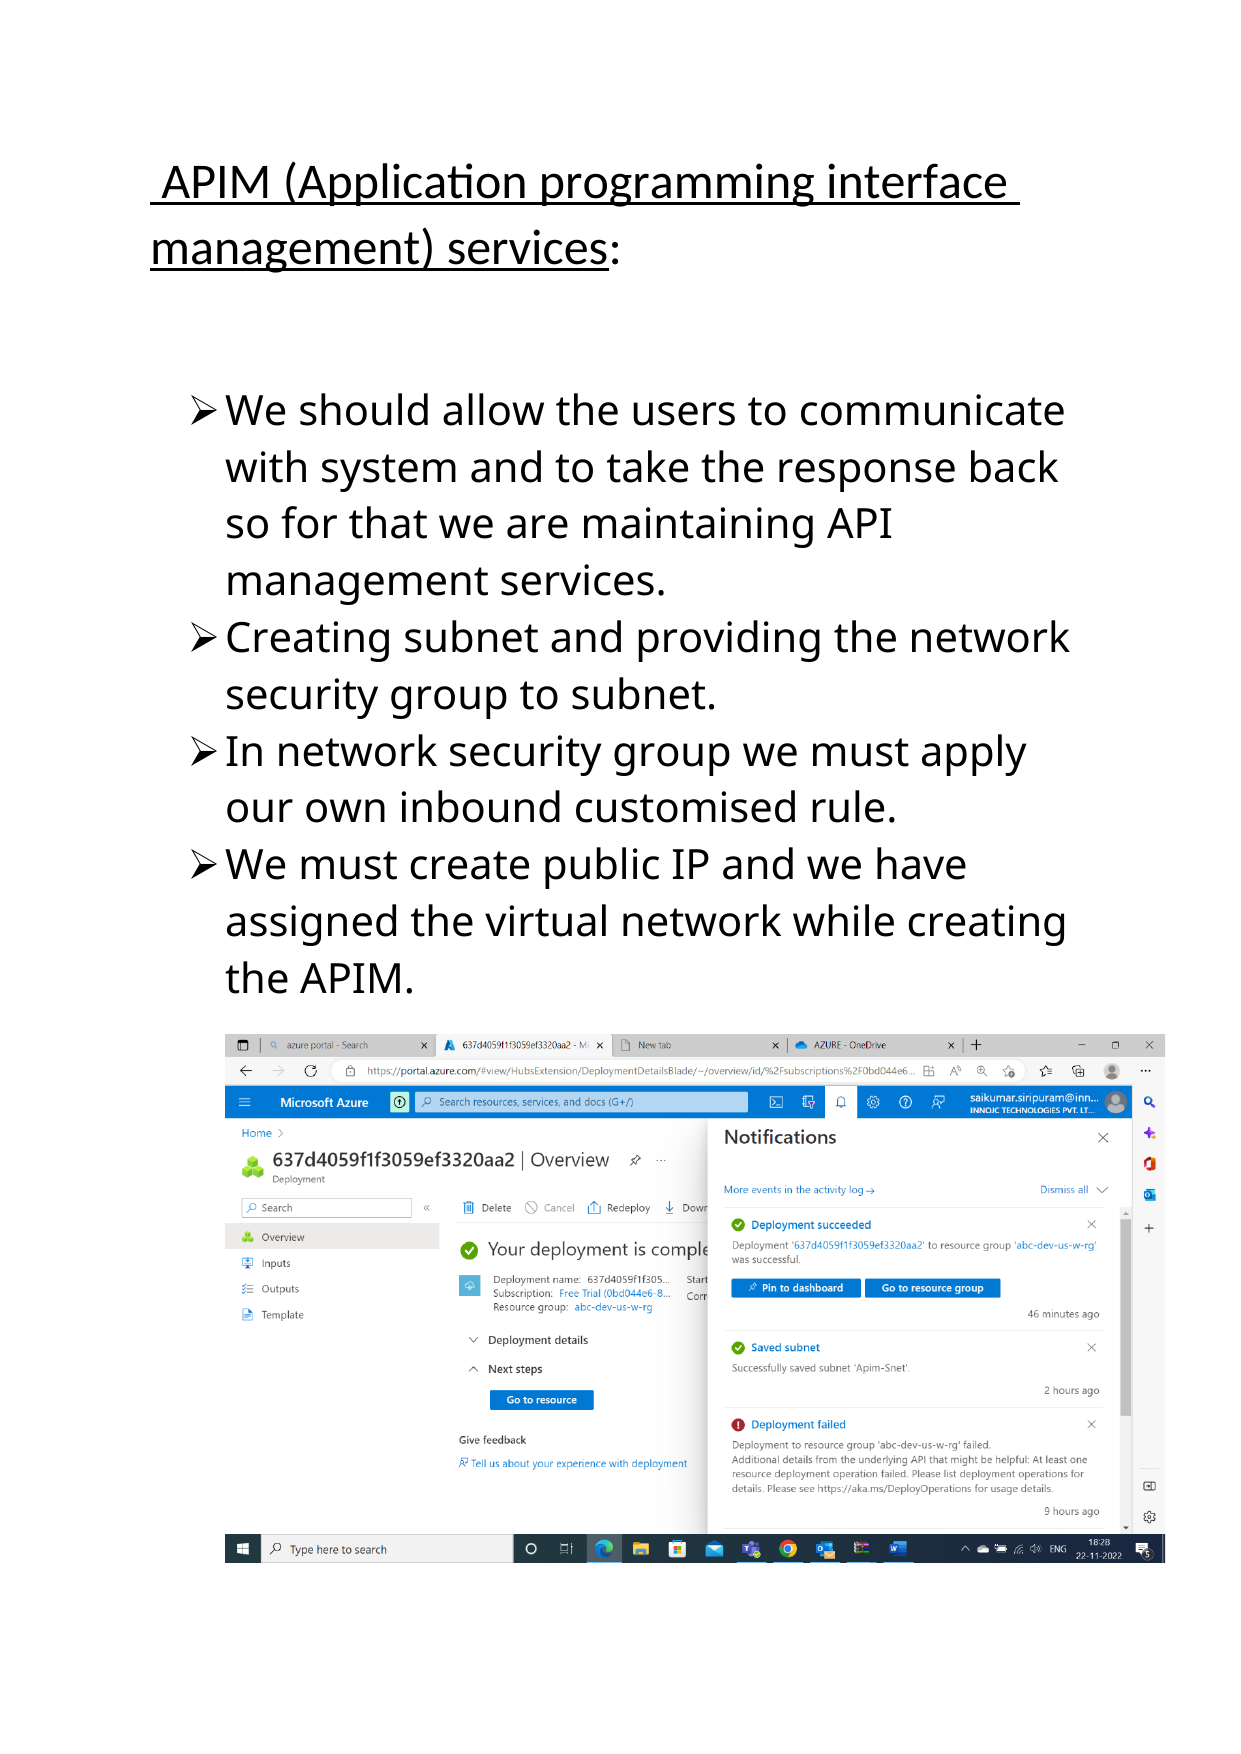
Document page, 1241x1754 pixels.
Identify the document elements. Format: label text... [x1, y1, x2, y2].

list We must create public IP and we have assigned the virtual network while creating the APIM. [187, 835, 1090, 1005]
list In network security group we must apply our own inbound customised rule. [187, 721, 1090, 835]
text APIM (Application programming interface management) services: [150, 150, 1090, 277]
picture [225, 1034, 1166, 1563]
list Creating subnet and providing the network security group to subnet. [187, 608, 1090, 721]
list We should allow the users to communicate with system and to take the response back so for that we are maintaining API management services. [187, 381, 1090, 608]
